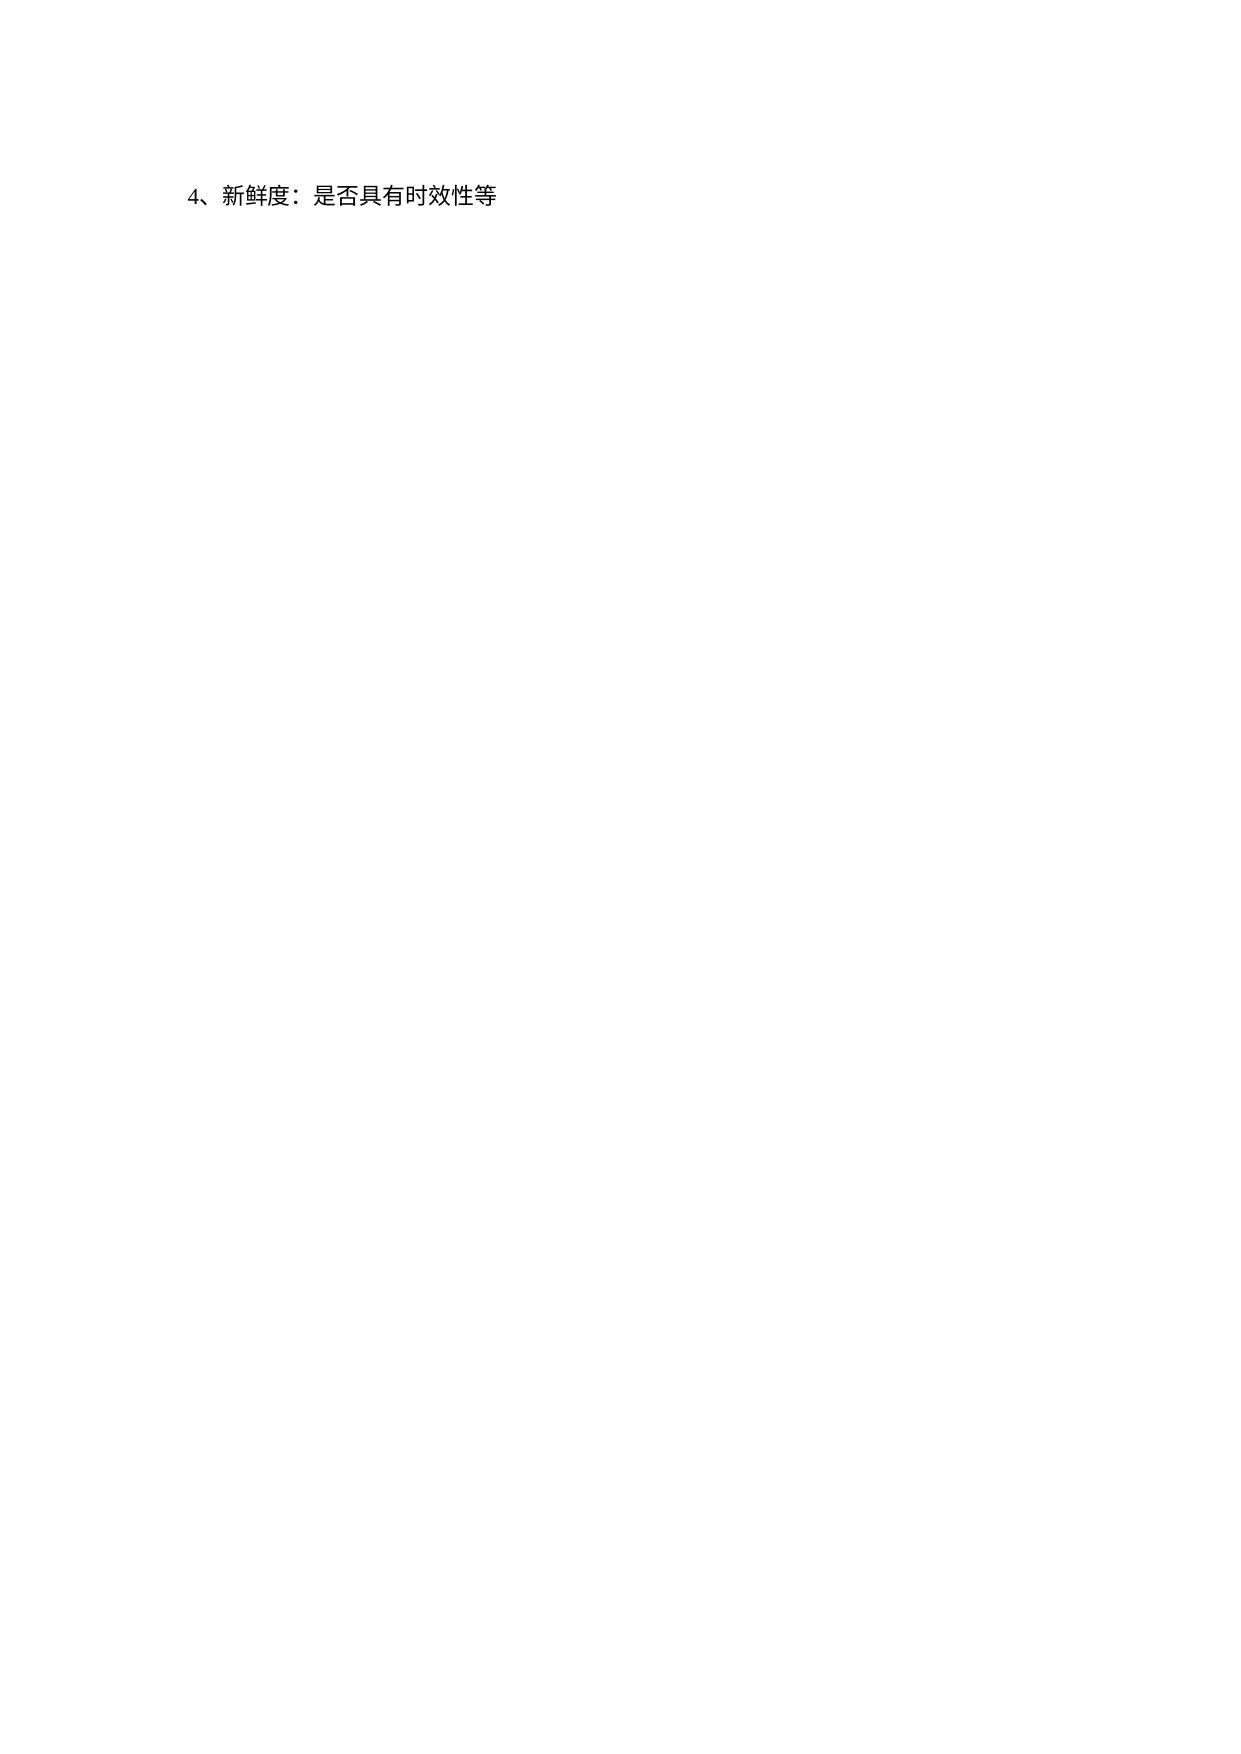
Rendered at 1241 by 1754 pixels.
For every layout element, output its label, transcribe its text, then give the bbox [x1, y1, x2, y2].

text 4、新鲜度：是否具有时效性等 [187, 162, 1053, 227]
